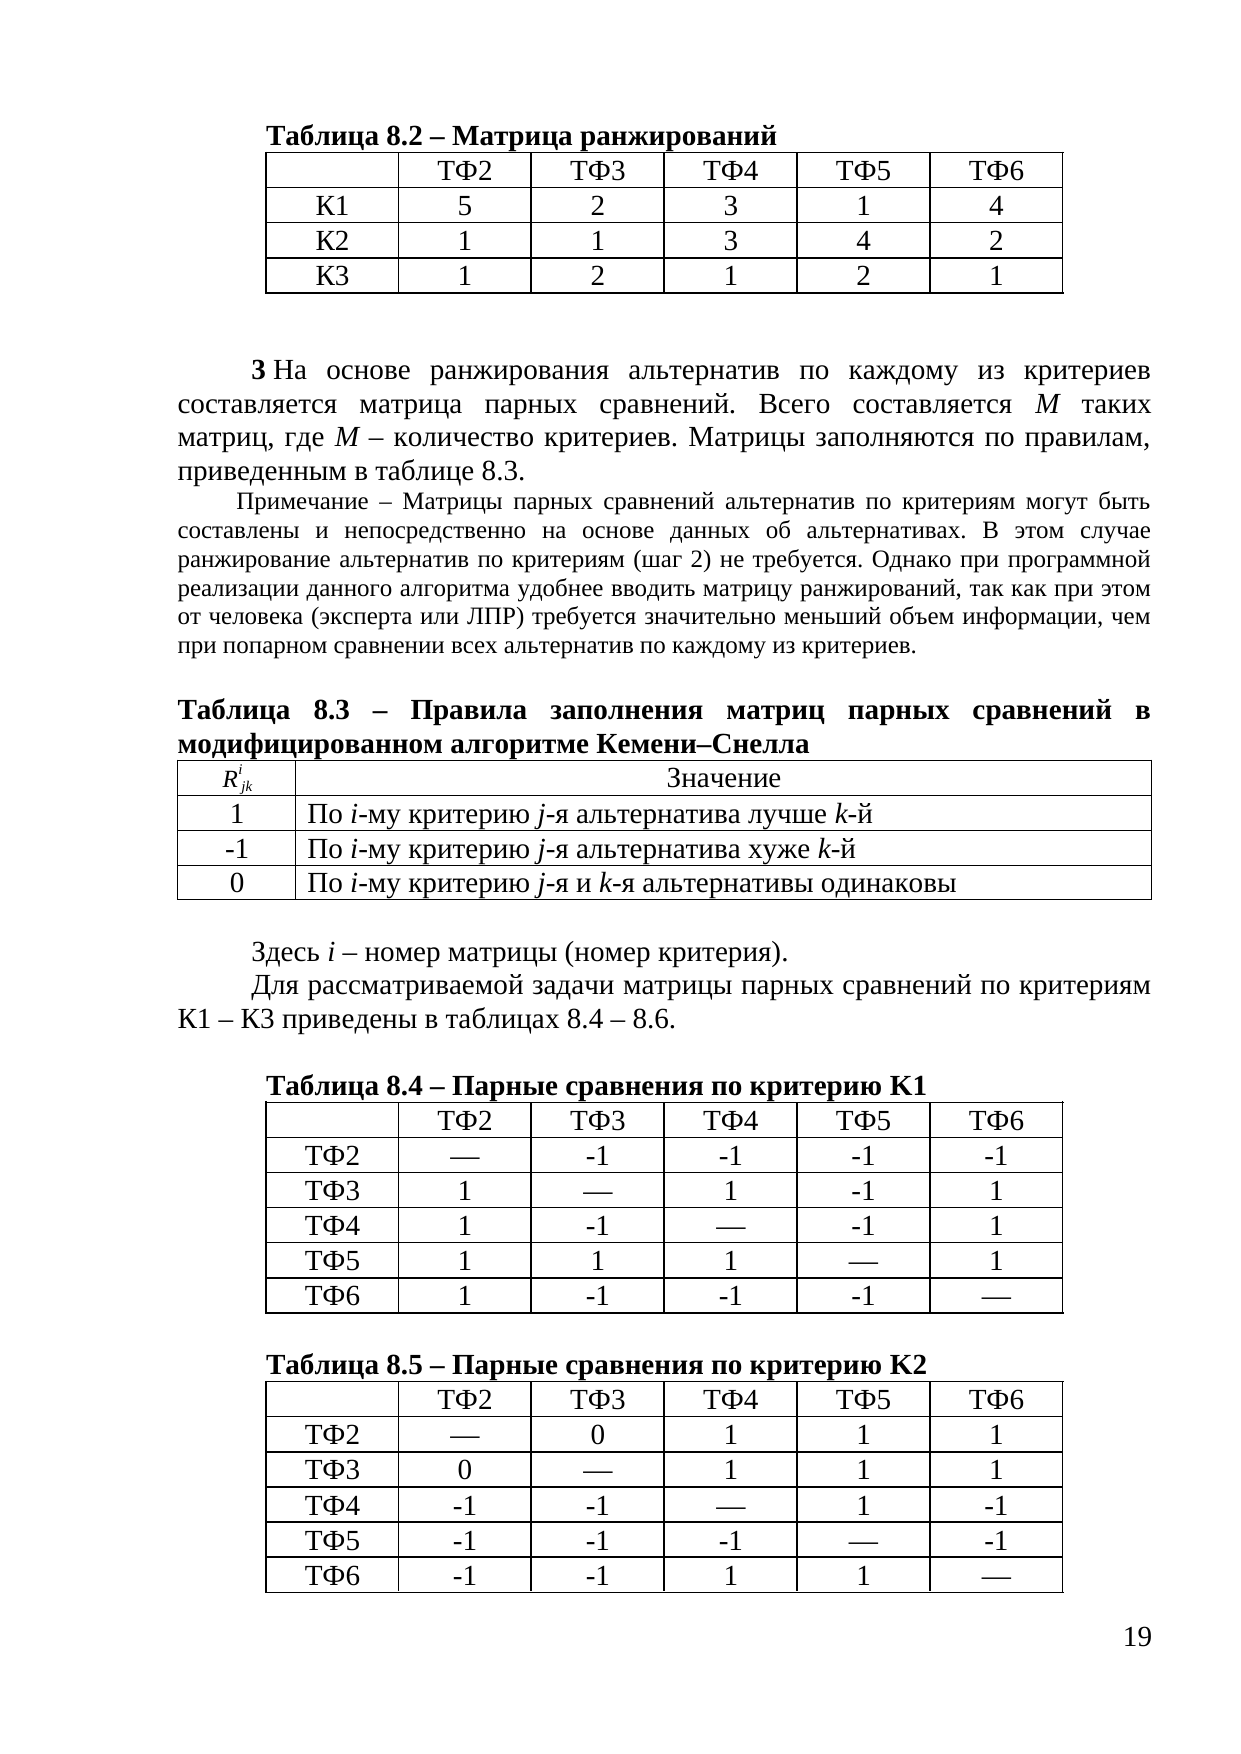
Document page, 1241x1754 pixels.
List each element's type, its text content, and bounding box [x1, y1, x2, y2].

table_header ТФ4 [665, 1103, 796, 1137]
table_cell ТФ6 [267, 1279, 398, 1312]
table_cell -1 [931, 1138, 1062, 1172]
table_cell — [665, 1208, 796, 1242]
table_cell ТФ6 [267, 1558, 398, 1591]
table_cell 1 [665, 1173, 796, 1207]
text Таблица 8.2 – Матрица ранжирований [266, 118, 1152, 152]
table_cell — [532, 1453, 663, 1486]
table_cell По i-му критерию j-я и k-я альтернативы одинаковы [296, 866, 1151, 899]
table_cell -1 [931, 1523, 1062, 1556]
table_cell 0 [532, 1417, 663, 1451]
table_cell — [399, 1417, 530, 1451]
table_cell 0 [178, 866, 295, 899]
table_header ТФ5 [798, 153, 929, 187]
table_cell 3 [665, 223, 796, 257]
table_cell 1 [798, 1417, 929, 1451]
table_cell — [665, 1488, 796, 1521]
table_cell ТФ3 [267, 1453, 398, 1486]
table_cell -1 [665, 1279, 796, 1312]
table_cell 1 [931, 1243, 1062, 1277]
table_cell -1 [798, 1208, 929, 1242]
table_cell ТФ5 [267, 1523, 398, 1556]
table_cell -1 [798, 1173, 929, 1207]
table_cell — [532, 1173, 663, 1207]
table_cell -1 [532, 1523, 663, 1556]
table_cell -1 [399, 1523, 530, 1556]
text Примечание – Матрицы парных сравнений альтернатив по критериям могут быть составлены и непосредственно на основе данных об альтернативах. В этом случае ранжирование альтернатив по критериям (шаг 2) не требуется. Однако при программной реализации данного алгоритма удобнее вводить матрицу ранжирований, так как при этом от человека (эксперта или ЛПР) требуется значительно меньший объем информации, чем при попарном сравнении всех альтернатив по каждому из критериев. [177, 486, 1152, 659]
table_cell 4 [798, 223, 929, 257]
table_header [267, 1382, 398, 1416]
table_cell — [931, 1279, 1062, 1312]
text Таблица 8.5 – Парные сравнения по критерию K2 [266, 1347, 1152, 1381]
table_cell -1 [532, 1279, 663, 1312]
table_cell 1 [931, 259, 1062, 292]
table_cell 1 [399, 1208, 530, 1242]
table_cell -1 [532, 1558, 663, 1591]
table_cell 1 [178, 796, 295, 830]
table_cell 1 [399, 223, 530, 257]
text Таблица 8.4 – Парные сравнения по критерию K1 [266, 1068, 1152, 1101]
table_cell К2 [267, 223, 398, 257]
table_cell -1 [665, 1523, 796, 1556]
table_cell 1 [798, 1453, 929, 1486]
table_header ТФ3 [532, 153, 663, 187]
table_header ТФ6 [931, 153, 1062, 187]
table_cell По i-му критерию j-я альтернатива лучше k-й [296, 796, 1151, 830]
table_cell ТФ4 [267, 1488, 398, 1521]
table_cell 5 [399, 188, 530, 222]
table_cell К3 [267, 259, 398, 292]
table_header ТФ3 [532, 1103, 663, 1137]
table_cell — [798, 1523, 929, 1556]
table_cell -1 [399, 1558, 530, 1591]
table_cell 2 [798, 259, 929, 292]
table_cell 1 [665, 259, 796, 292]
table_header [178, 761, 295, 795]
table_header ТФ2 [399, 153, 530, 187]
table_cell 1 [798, 1558, 929, 1591]
table_cell 1 [532, 1243, 663, 1277]
table_header ТФ5 [798, 1382, 929, 1416]
table_cell 0 [399, 1453, 530, 1486]
table_header ТФ6 [931, 1103, 1062, 1137]
table_cell -1 [399, 1488, 530, 1521]
text Для рассматриваемой задачи матрицы парных сравнений по критериям К1 – К3 приведены в таблицах 8.4 – 8.6. [177, 967, 1152, 1034]
table_cell 1 [798, 188, 929, 222]
table_cell ТФ3 [267, 1173, 398, 1207]
table_cell 1 [532, 223, 663, 257]
table_cell -1 [665, 1138, 796, 1172]
table_header [267, 1103, 398, 1137]
table_cell 1 [399, 1279, 530, 1312]
table_cell ТФ5 [267, 1243, 398, 1277]
table_header Значение [296, 761, 1151, 795]
table_cell 4 [931, 188, 1062, 222]
table_cell 1 [665, 1417, 796, 1451]
table_cell 3 [665, 188, 796, 222]
table_header ТФ6 [931, 1382, 1062, 1416]
text 3 На основе ранжирования альтернатив по каждому из критериев составляется матрица парных сравнений. Всего составляется M таких матриц, где M – количество критериев. Матрицы заполняются по правилам, приведенным в таблице 8.3. [177, 352, 1152, 486]
table_header ТФ4 [665, 1382, 796, 1416]
table_cell -1 [798, 1279, 929, 1312]
text Таблица 8.3 – Правила заполнения матриц парных сравнений в модифицированном алгоритме Кемени–Снелла [177, 692, 1152, 759]
table_cell -1 [798, 1138, 929, 1172]
table_cell ТФ2 [267, 1138, 398, 1172]
table_cell 2 [532, 259, 663, 292]
table_cell — [399, 1138, 530, 1172]
text Здесь i – номер матрицы (номер критерия). [177, 934, 1152, 967]
table_cell -1 [178, 831, 295, 864]
table_cell -1 [532, 1488, 663, 1521]
table_cell 1 [931, 1173, 1062, 1207]
table_cell 1 [798, 1488, 929, 1521]
table_cell 1 [665, 1243, 796, 1277]
table_cell -1 [532, 1208, 663, 1242]
table_cell -1 [532, 1138, 663, 1172]
table_cell По i-му критерию j-я альтернатива хуже k-й [296, 831, 1151, 864]
table_cell 1 [931, 1208, 1062, 1242]
table_cell 1 [399, 1173, 530, 1207]
table_cell 1 [931, 1417, 1062, 1451]
table_cell 2 [931, 223, 1062, 257]
table_header ТФ2 [399, 1103, 530, 1137]
table_cell 1 [399, 259, 530, 292]
table_cell — [798, 1243, 929, 1277]
table_header ТФ2 [399, 1382, 530, 1416]
table_header ТФ3 [532, 1382, 663, 1416]
table_cell 1 [399, 1243, 530, 1277]
table_cell К1 [267, 188, 398, 222]
table_cell -1 [931, 1488, 1062, 1521]
table_header [267, 153, 398, 187]
table_cell — [931, 1558, 1062, 1591]
table_cell 1 [665, 1558, 796, 1591]
table_cell ТФ4 [267, 1208, 398, 1242]
table_cell ТФ2 [267, 1417, 398, 1451]
table_cell 1 [931, 1453, 1062, 1486]
table_cell 1 [665, 1453, 796, 1486]
table_header ТФ5 [798, 1103, 929, 1137]
table_header ТФ4 [665, 153, 796, 187]
table_cell 2 [532, 188, 663, 222]
